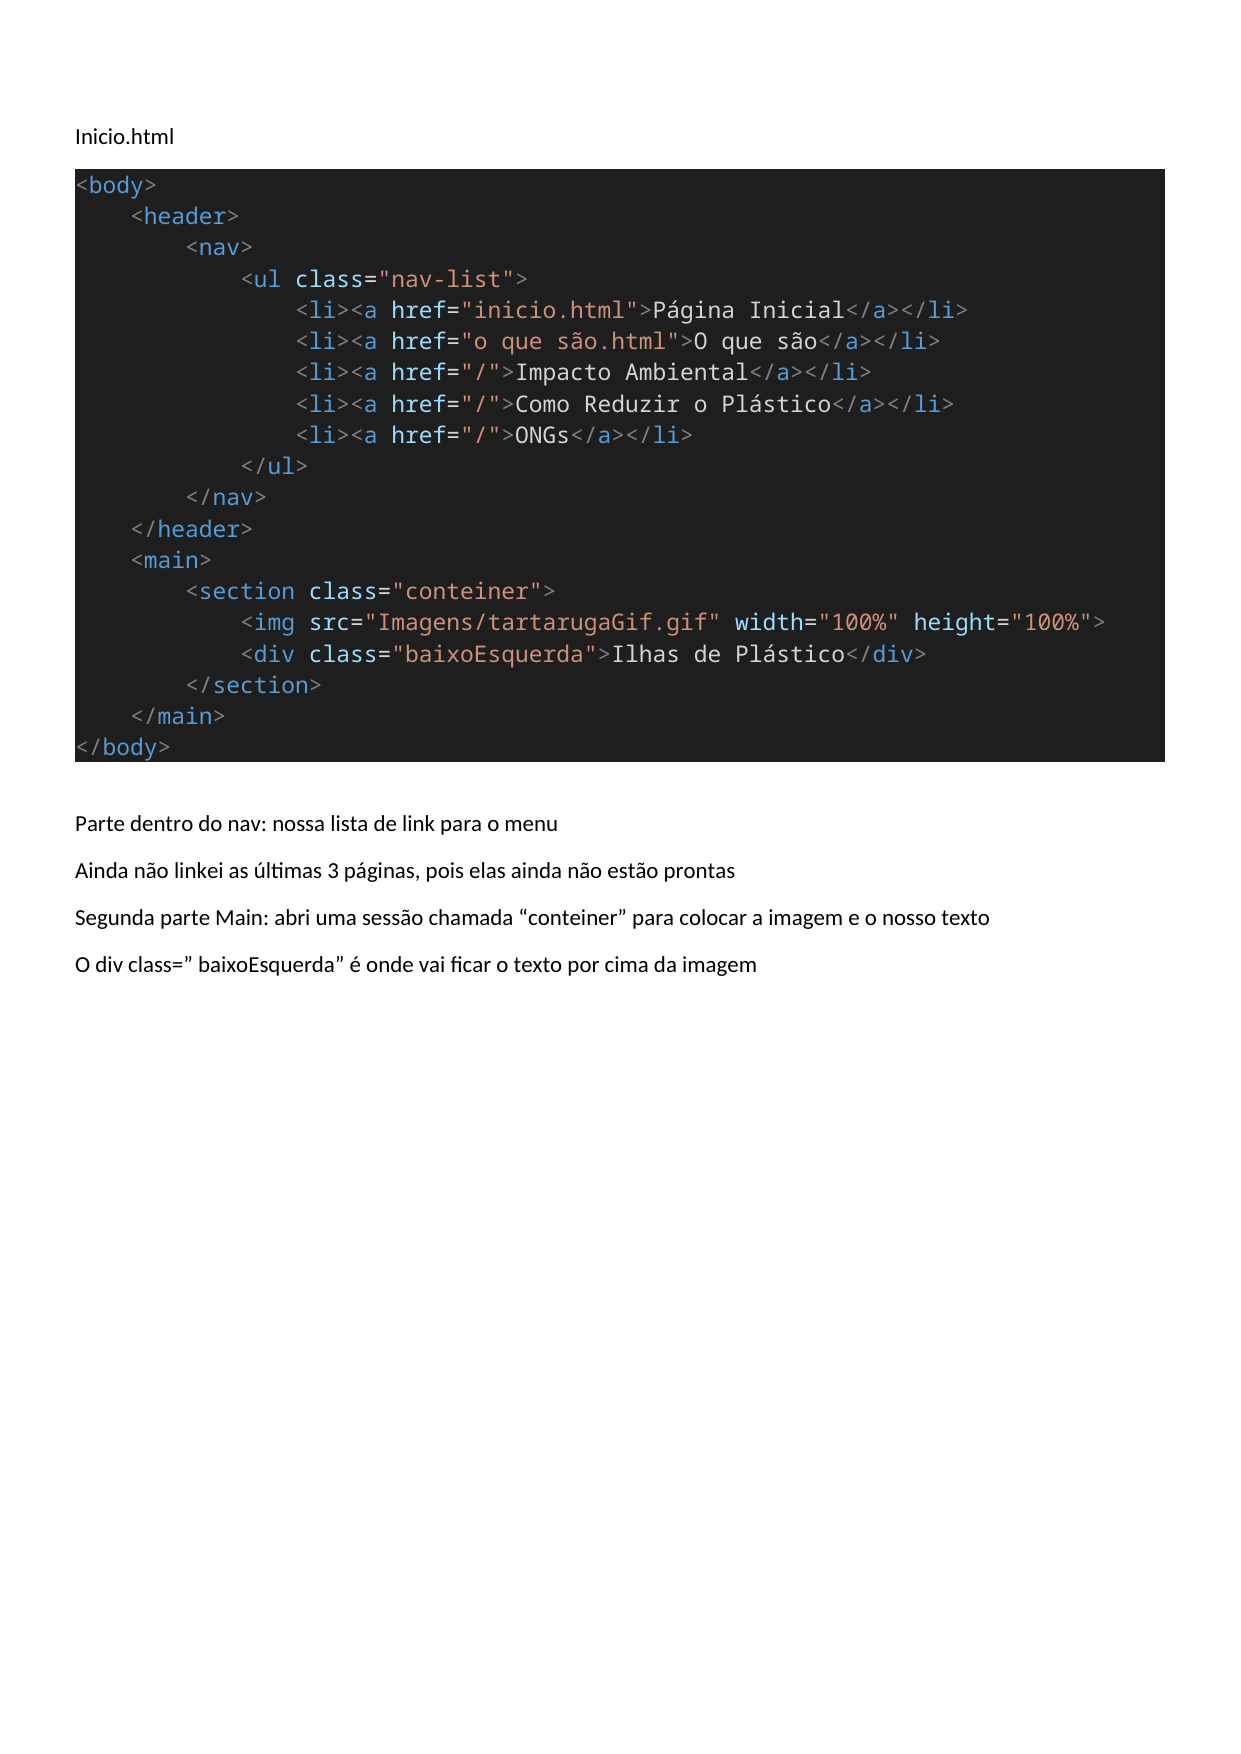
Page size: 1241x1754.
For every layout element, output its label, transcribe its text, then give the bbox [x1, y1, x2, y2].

text <header> [75, 200, 1165, 231]
text </main> [75, 700, 1165, 731]
text <section class="conteiner"> [75, 575, 1165, 606]
text <body> [75, 169, 1165, 200]
text </section> [75, 669, 1165, 700]
text Ainda não linkei as últimas 3 páginas, pois elas ainda não estão prontas [75, 856, 1165, 884]
text </header> [75, 512, 1165, 544]
text O div class=” baixoEsquerda” é onde vai ficar o texto por cima da imagem [75, 950, 1165, 978]
text <main> [75, 544, 1165, 575]
text <img src="Imagens/tartarugaGif.gif" width="100%" height="100%"> [75, 606, 1165, 637]
text <li><a href="/">ONGs</a></li> [75, 419, 1165, 450]
text Segunda parte Main: abri uma sessão chamada “conteiner” para colocar a imagem e o nosso texto [75, 903, 1165, 931]
text <div class="baixoEsquerda">Ilhas de Plástico</div> [75, 637, 1165, 669]
text </body> [75, 731, 1165, 762]
text </ul> [75, 450, 1165, 481]
text <li><a href="inicio.html">Página Inicial</a></li> [75, 294, 1165, 325]
text </nav> [75, 481, 1165, 512]
text Inicio.html [75, 122, 1165, 150]
text <ul class="nav-list"> [75, 262, 1165, 294]
text <li><a href="/">Como Reduzir o Plástico</a></li> [75, 387, 1165, 419]
text <nav> [75, 231, 1165, 262]
text <li><a href="/">Impacto Ambiental</a></li> [75, 356, 1165, 387]
text Parte dentro do nav: nossa lista de link para o menu [75, 809, 1165, 837]
text <li><a href="o que são.html">O que são</a></li> [75, 325, 1165, 356]
